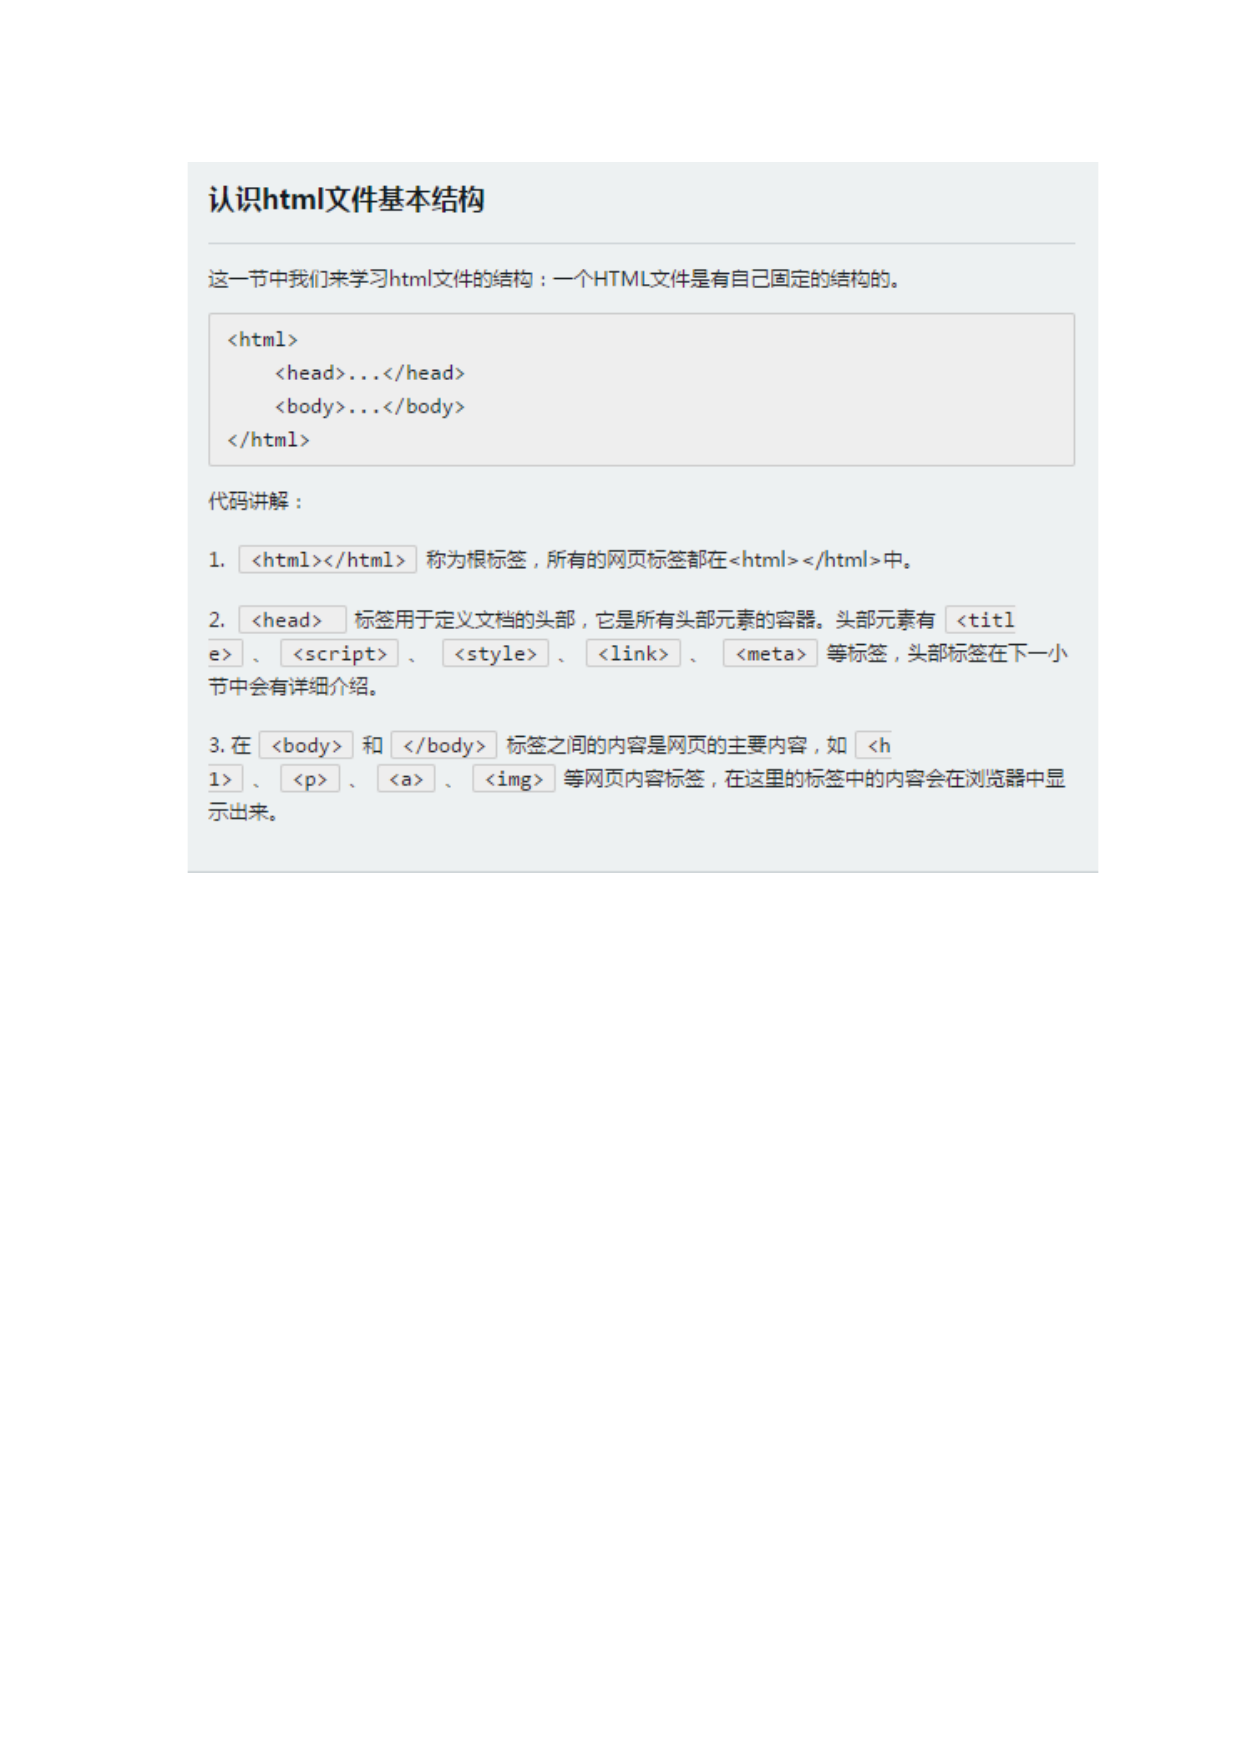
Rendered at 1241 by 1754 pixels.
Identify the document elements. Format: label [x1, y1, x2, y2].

picture [187, 162, 1099, 873]
